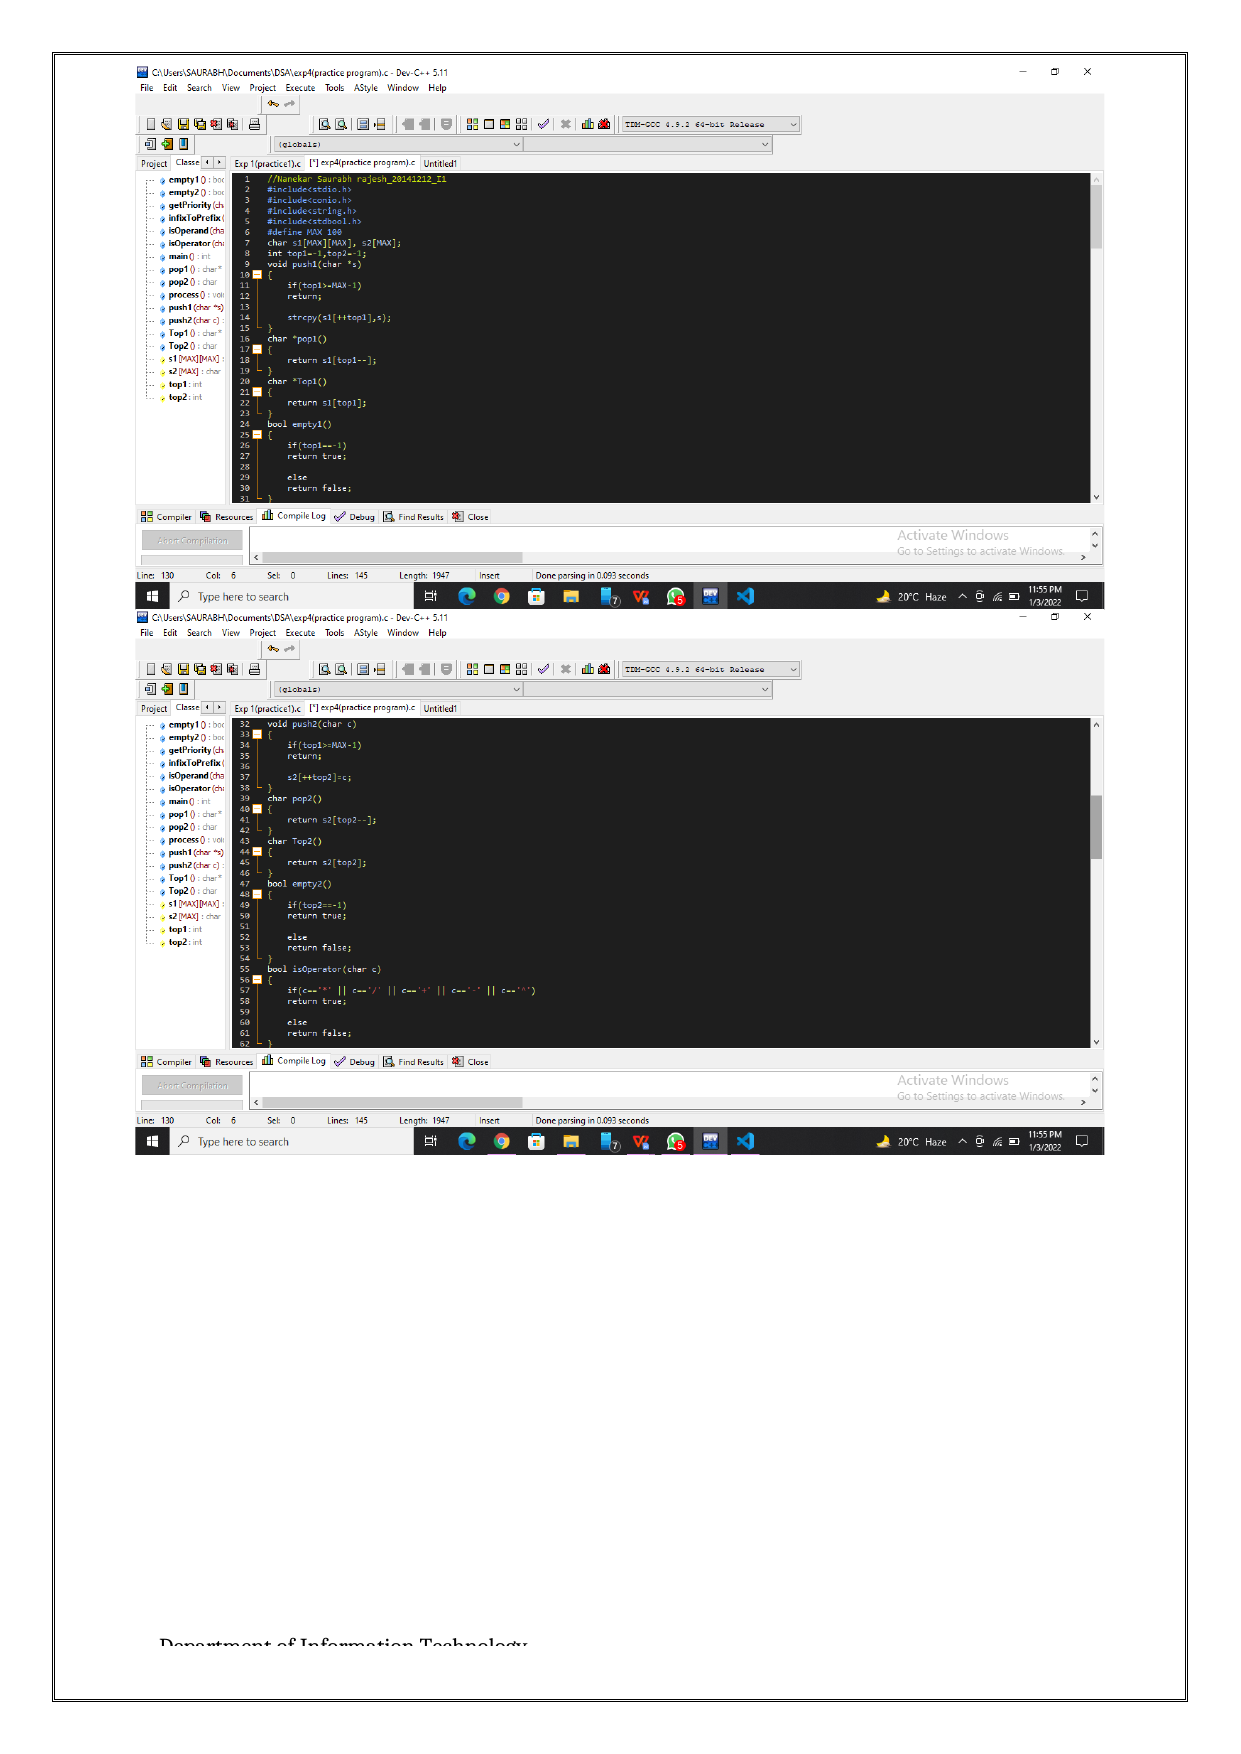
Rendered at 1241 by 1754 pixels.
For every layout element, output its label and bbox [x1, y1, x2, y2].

picture [135, 64, 1105, 1155]
